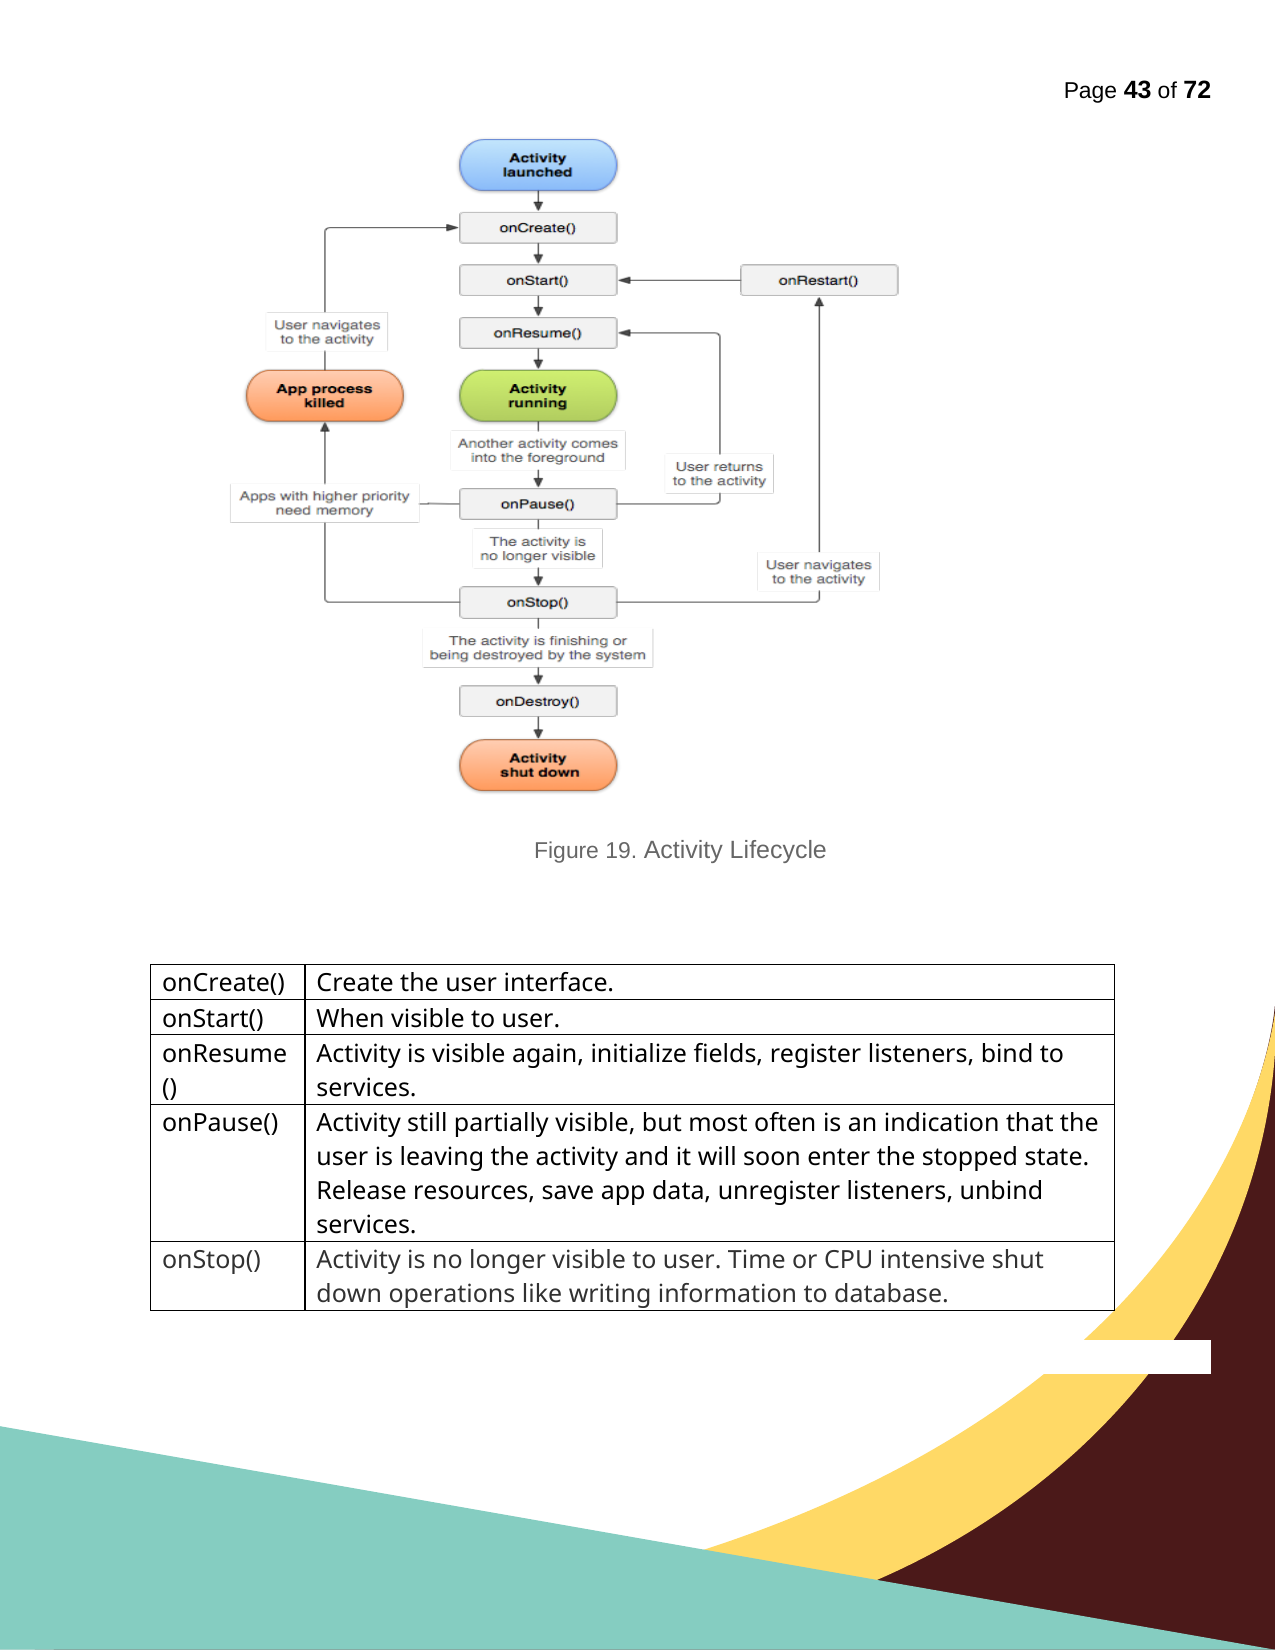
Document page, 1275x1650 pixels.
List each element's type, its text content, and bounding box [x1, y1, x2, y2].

table_cell onResume() [151, 1035, 304, 1103]
table_cell Activity is visible again, initialize fields, register listeners, bind to services. [306, 1035, 1114, 1103]
table_cell onStop() [151, 1242, 304, 1310]
table_cell Activity still partially visible, but most often is an indication that the user is leaving the activity and it will soon enter the stopped state. Release resources, save app data, unregister listeners, unbind services. [306, 1105, 1114, 1241]
picture [225, 130, 905, 801]
table_cell onPause() [151, 1105, 304, 1241]
text Figure 19. Activity Lifecycle [150, 836, 1211, 864]
table_cell Activity is no longer visible to user. Time or CPU intensive shut down operations like writing information to database. [306, 1242, 1114, 1310]
table_cell When visible to user. [306, 1000, 1114, 1034]
table_cell onStart() [151, 1000, 304, 1034]
table_header onCreate() [151, 965, 304, 999]
table_header Create the user interface. [306, 965, 1114, 999]
